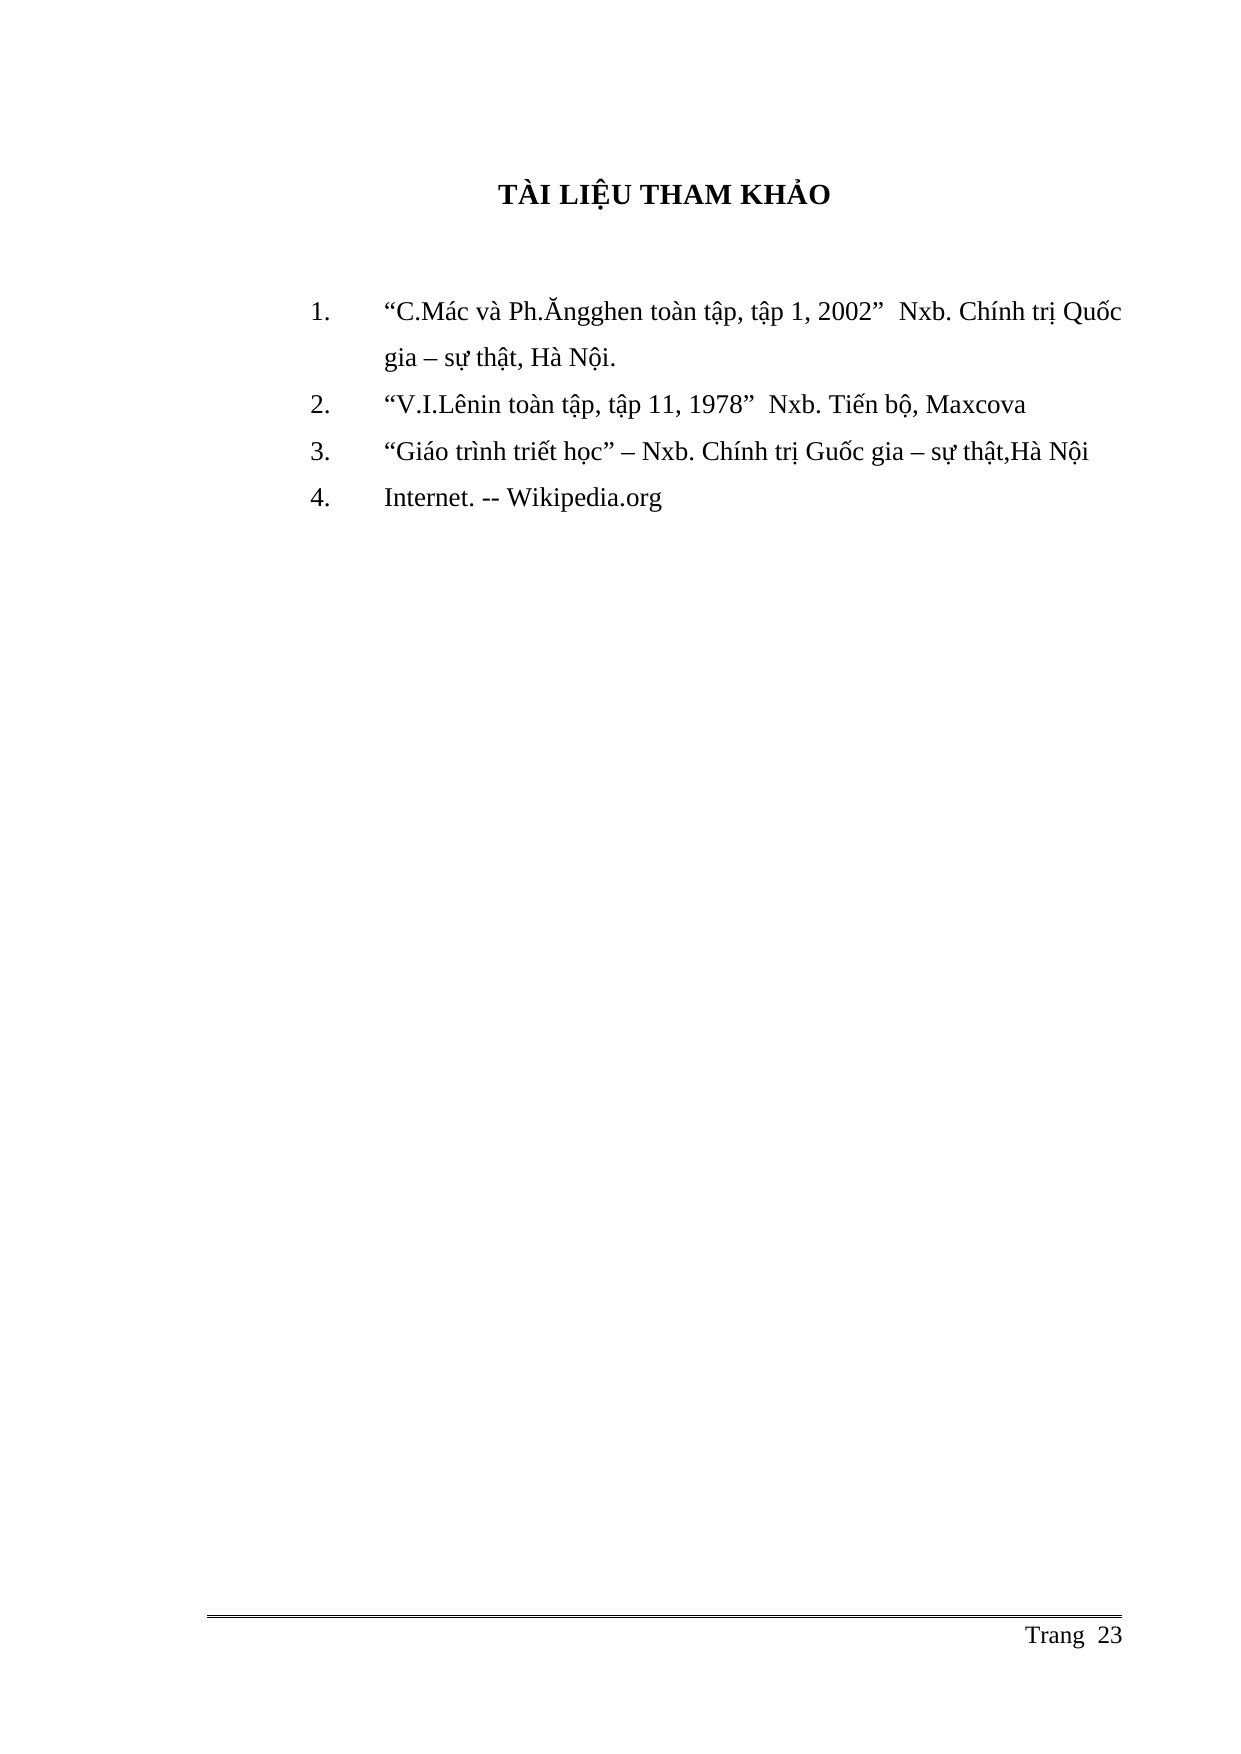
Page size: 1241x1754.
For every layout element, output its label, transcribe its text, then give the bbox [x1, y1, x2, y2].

title TÀI LIỆU THAM KHẢO [207, 177, 1122, 211]
list “Giáo trình triết học” – Nxb. Chính trị Guốc gia – sự thật,Hà Nội [310, 435, 1122, 466]
list Internet. -- Wikipedia.org [310, 482, 1122, 513]
list “V.I.Lênin toàn tập, tập 11, 1978” Nxb. Tiến bộ, Maxcova [310, 388, 1122, 419]
list “C.Mác và Ph.Ăngghen toàn tập, tập 1, 2002” Nxb. Chính trị Quốc gia – sự thật, Hà Nội. [310, 295, 1122, 373]
